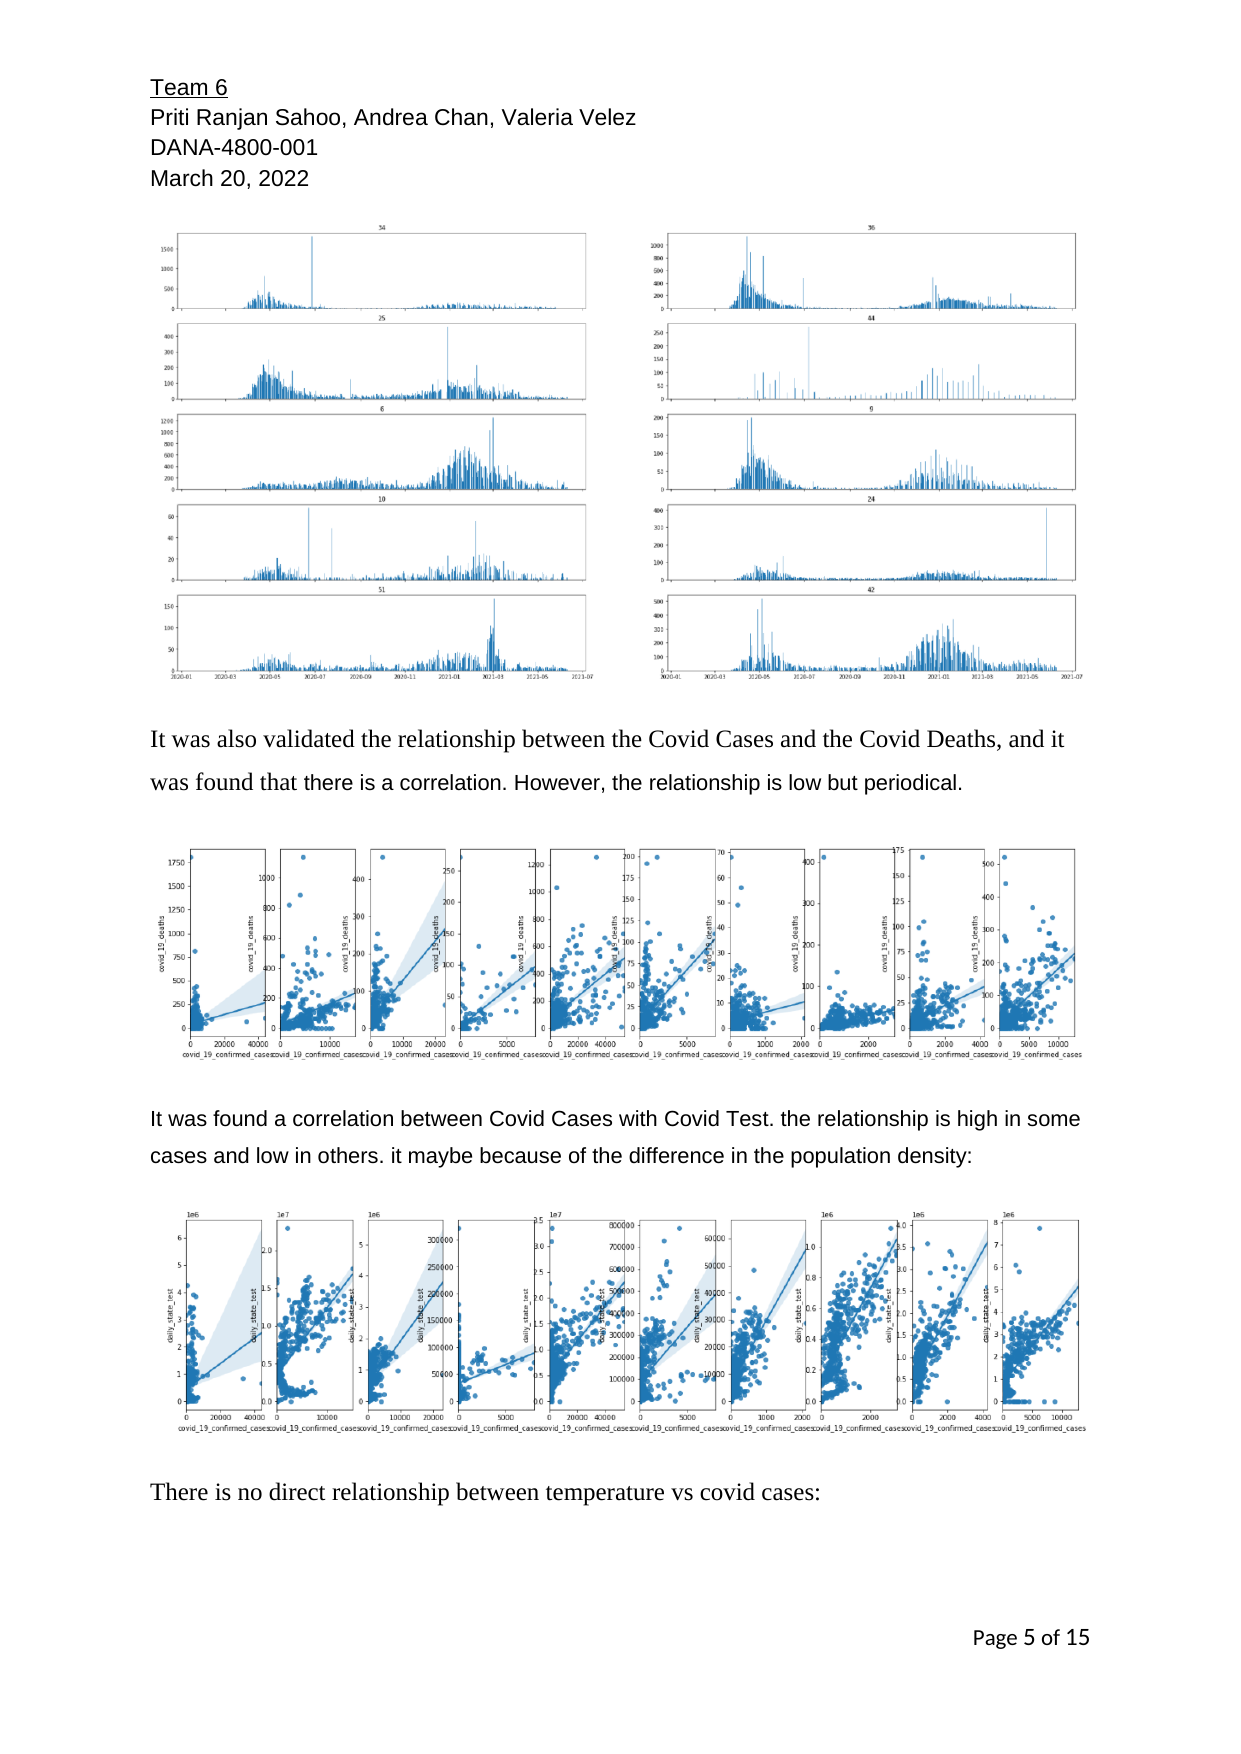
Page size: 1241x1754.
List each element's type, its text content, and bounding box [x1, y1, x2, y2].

text It was found a correlation between Covid Cases with Covid Test. the relationship is high in some cases and low in others. it maybe because of the difference in the population density: [150, 1105, 1090, 1168]
text There is no direct relationship between temperature vs covid cases: [150, 1477, 1090, 1506]
text It was also validated the relationship between the Covid Cases and the Covid Deaths, and it was found that there is a correlation. However, the relationship is low but periodical. [150, 724, 1090, 796]
picture [150, 1206, 1091, 1439]
picture [150, 835, 1091, 1067]
picture [150, 222, 1091, 686]
